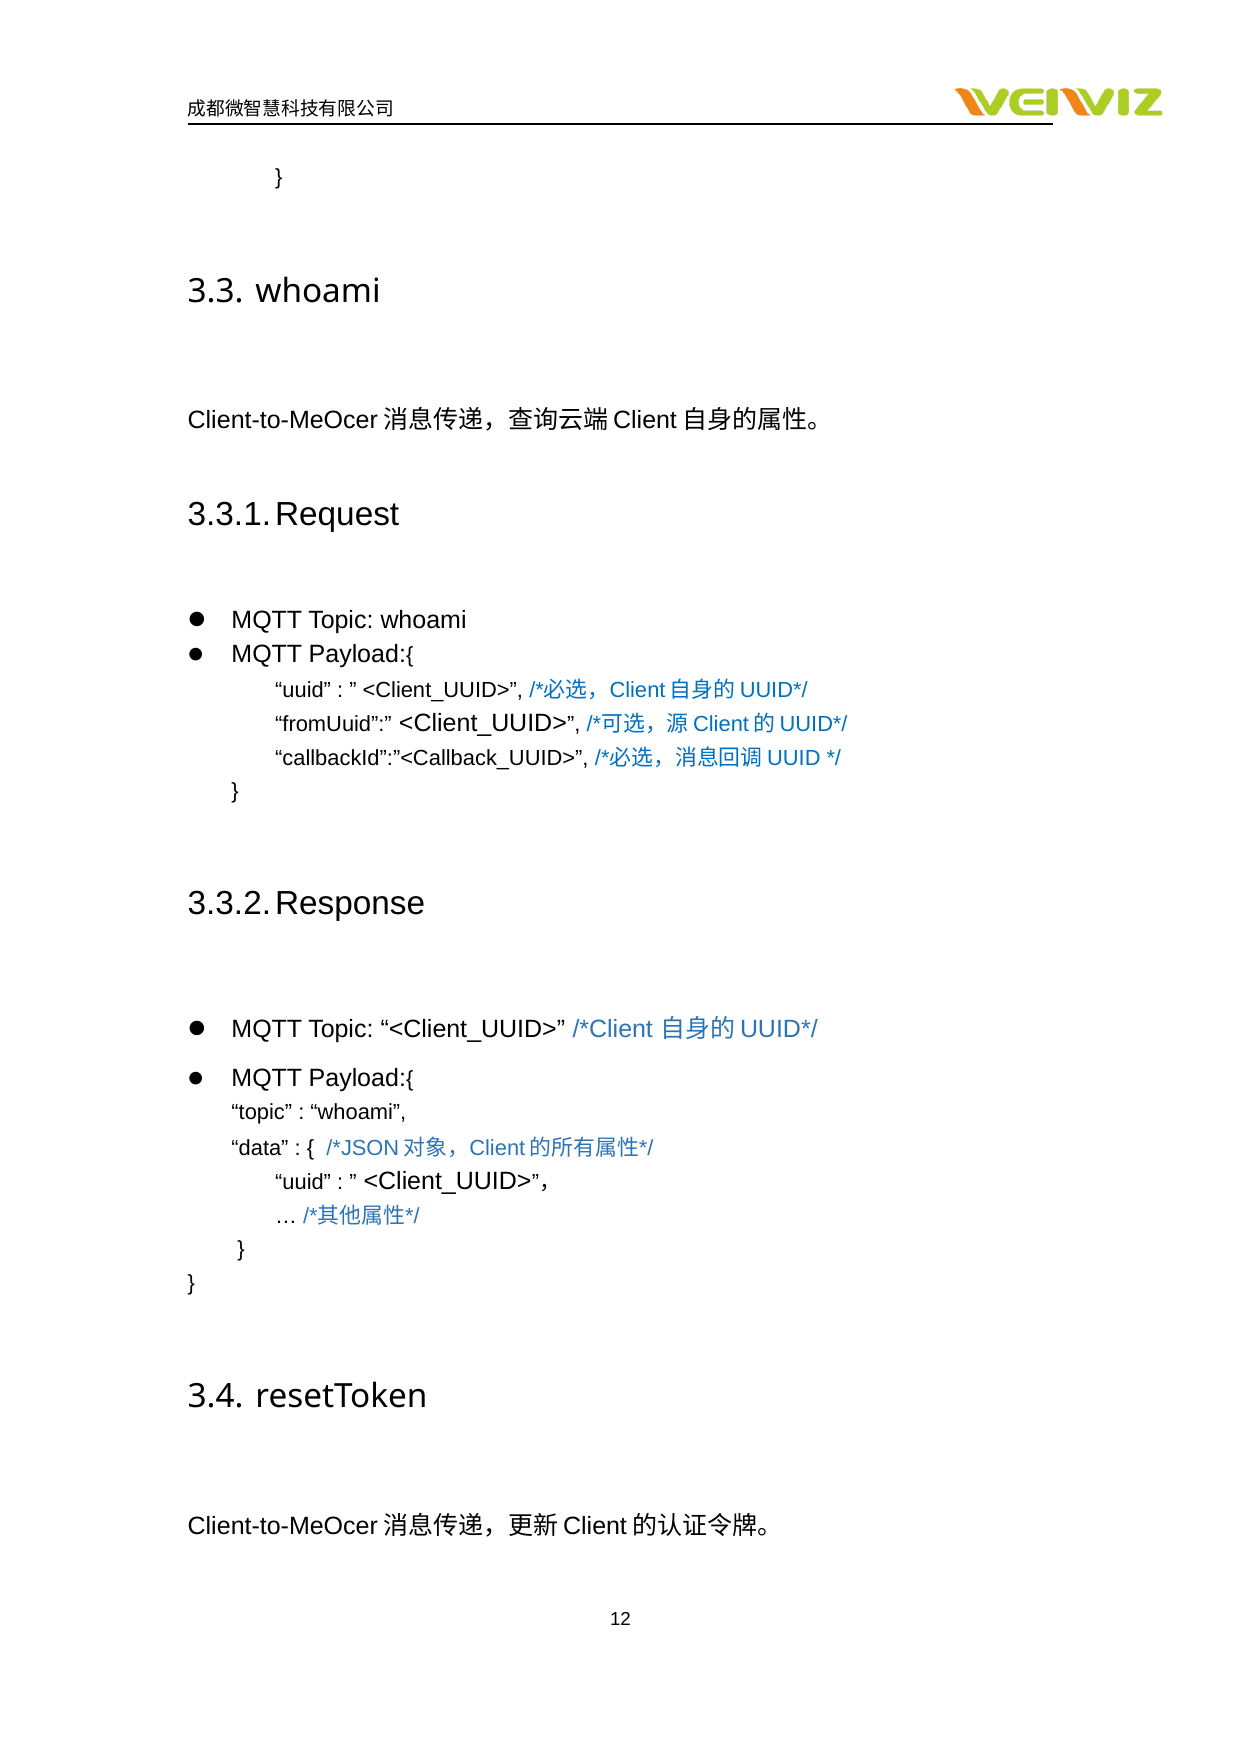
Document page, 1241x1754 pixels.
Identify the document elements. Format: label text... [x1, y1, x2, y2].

text Client-to-MeOcer消息传递，查询云端Client自身的属性。 [187, 383, 1053, 452]
list MQTT Topic: whoami [187, 602, 1053, 636]
text } [187, 1265, 1053, 1299]
list “topic” : “whoami”, [231, 1094, 1053, 1129]
list … /*其他属性*/ [231, 1197, 1053, 1231]
text “callbackId”:”<Callback_UUID>”, /*必选，消息回调UUID */ [187, 739, 1053, 773]
text “uuid” : ” <Client_UUID>”, /*必选，Client自身的UUID*/ [187, 671, 1053, 705]
subtitle Request [187, 479, 1053, 547]
text } [237, 159, 1053, 194]
list } [231, 1231, 1053, 1265]
list MQTT Payload:{ [187, 636, 1053, 671]
text } [187, 773, 1053, 807]
list “uuid” : ” <Client_UUID>”， [231, 1163, 1053, 1197]
picture [953, 88, 1163, 116]
text Client-to-MeOcer消息传递，更新Client的认证令牌。 [187, 1489, 1053, 1558]
list MQTT Topic: “<Client_UUID>” /*Client 自身的UUID*/ [187, 992, 1053, 1060]
subtitle whoami [187, 255, 1053, 323]
subtitle resetToken [187, 1361, 1053, 1429]
list MQTT Payload:{ [187, 1060, 1053, 1094]
list “data” : { /*JSON对象，Client的所有属性*/ [231, 1129, 1053, 1163]
text “fromUuid”:” <Client_UUID>”, /*可选，源Client的UUID*/ [187, 705, 1053, 739]
subtitle Response [187, 868, 1053, 937]
